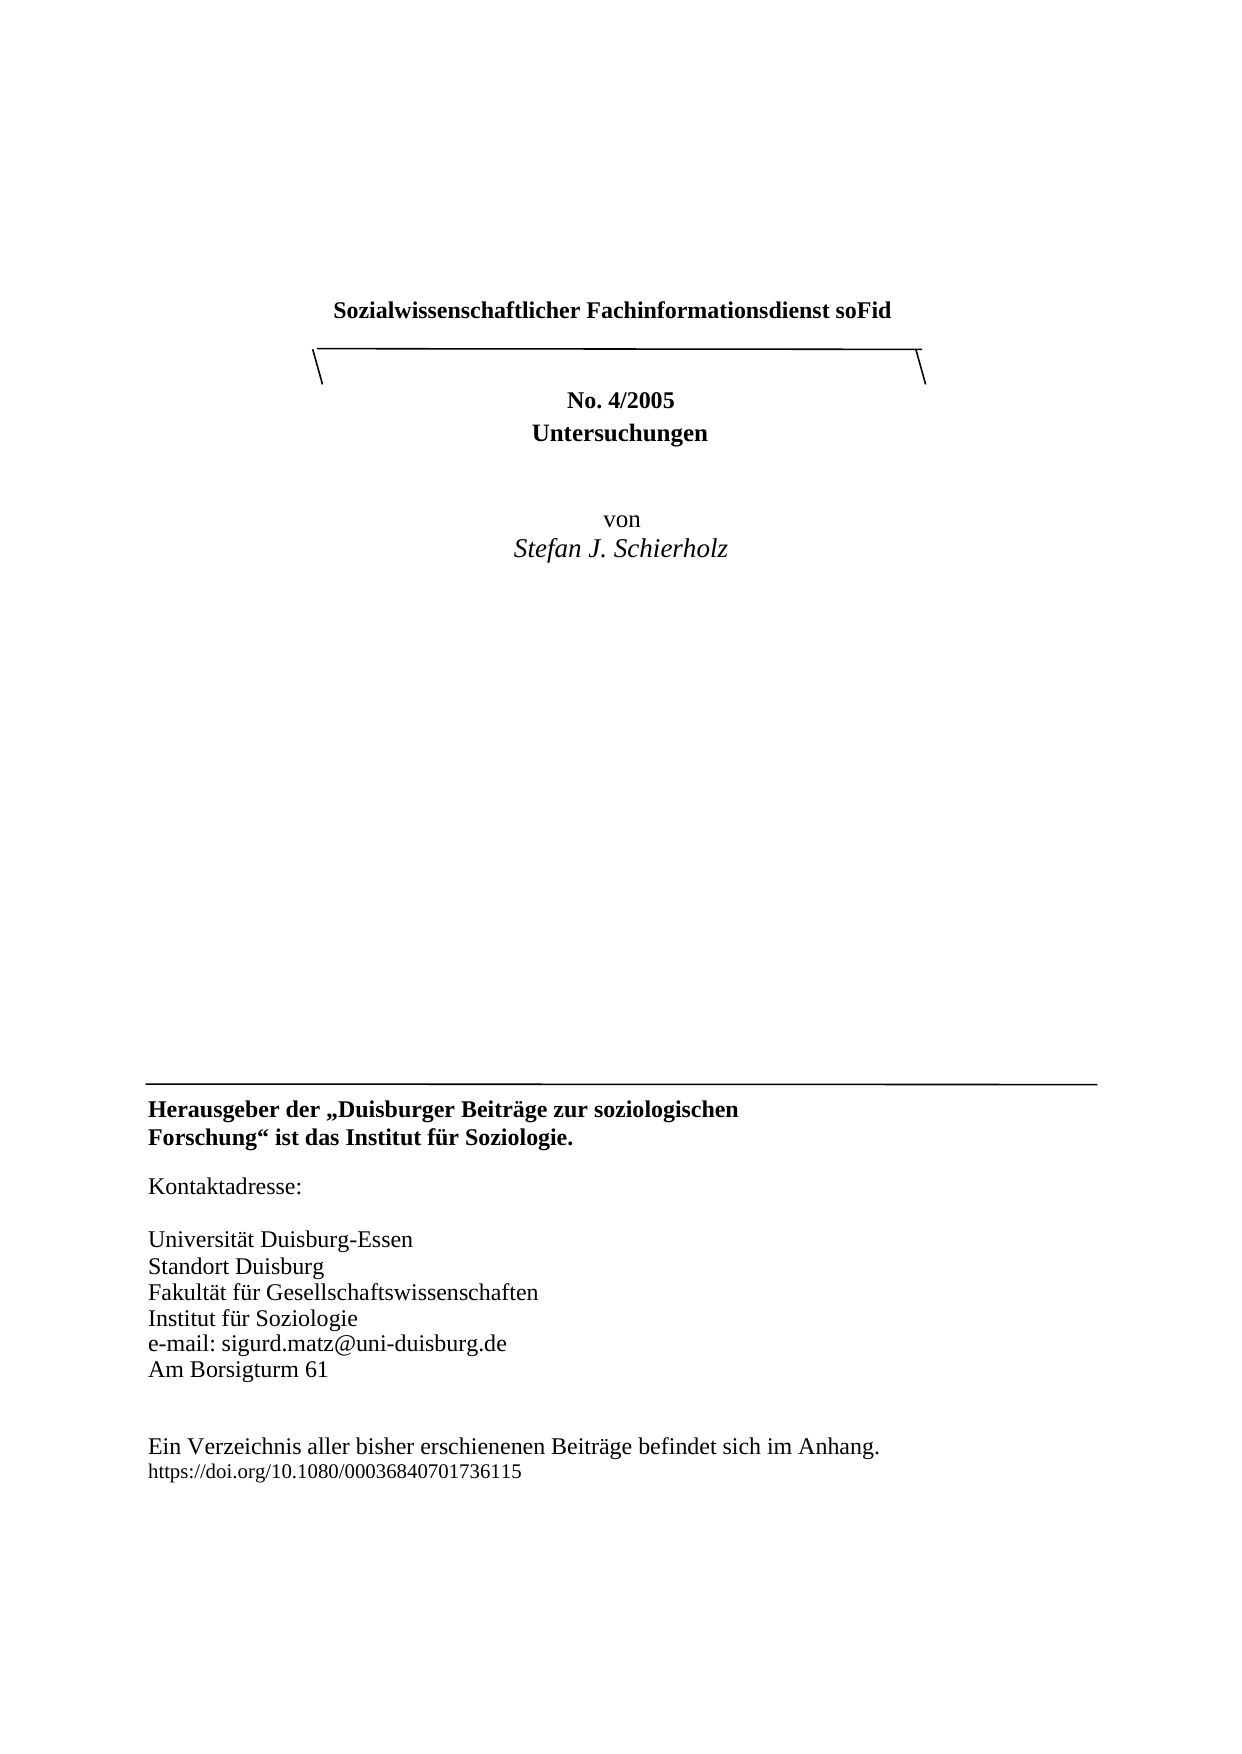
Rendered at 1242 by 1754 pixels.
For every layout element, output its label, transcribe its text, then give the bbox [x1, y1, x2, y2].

text Fakultät für Gesellschaftswissenschaften [148, 1280, 1092, 1306]
text e-mail: sigurd.matz@uni-duisburg.de [148, 1332, 1092, 1357]
text Ein Verzeichnis aller bisher erschienenen Beiträge befindet sich im Anhang. [148, 1432, 1092, 1459]
text Herausgeber der „Duisburger Beiträge zur soziologischen Forschung“ ist das Institut für Soziologie. [148, 1096, 837, 1150]
text Untersuchungen [148, 418, 1092, 446]
text https://doi.org/10.1080/00036840701736115 [148, 1459, 1092, 1483]
text Kontaktadresse: [148, 1172, 1092, 1199]
text Sozialwissenschaftlicher Fachinformationsdienst soFid [148, 297, 1077, 324]
text Am Borsigturm 61 [148, 1357, 443, 1383]
text No. 4/2005 [148, 386, 1094, 414]
text Universität Duisburg-Essen [148, 1225, 1092, 1253]
text von [148, 504, 1096, 533]
text Institut für Soziologie [148, 1306, 1092, 1332]
text Stefan J. Schierholz [148, 533, 1094, 564]
text Standort Duisburg [148, 1253, 1092, 1280]
